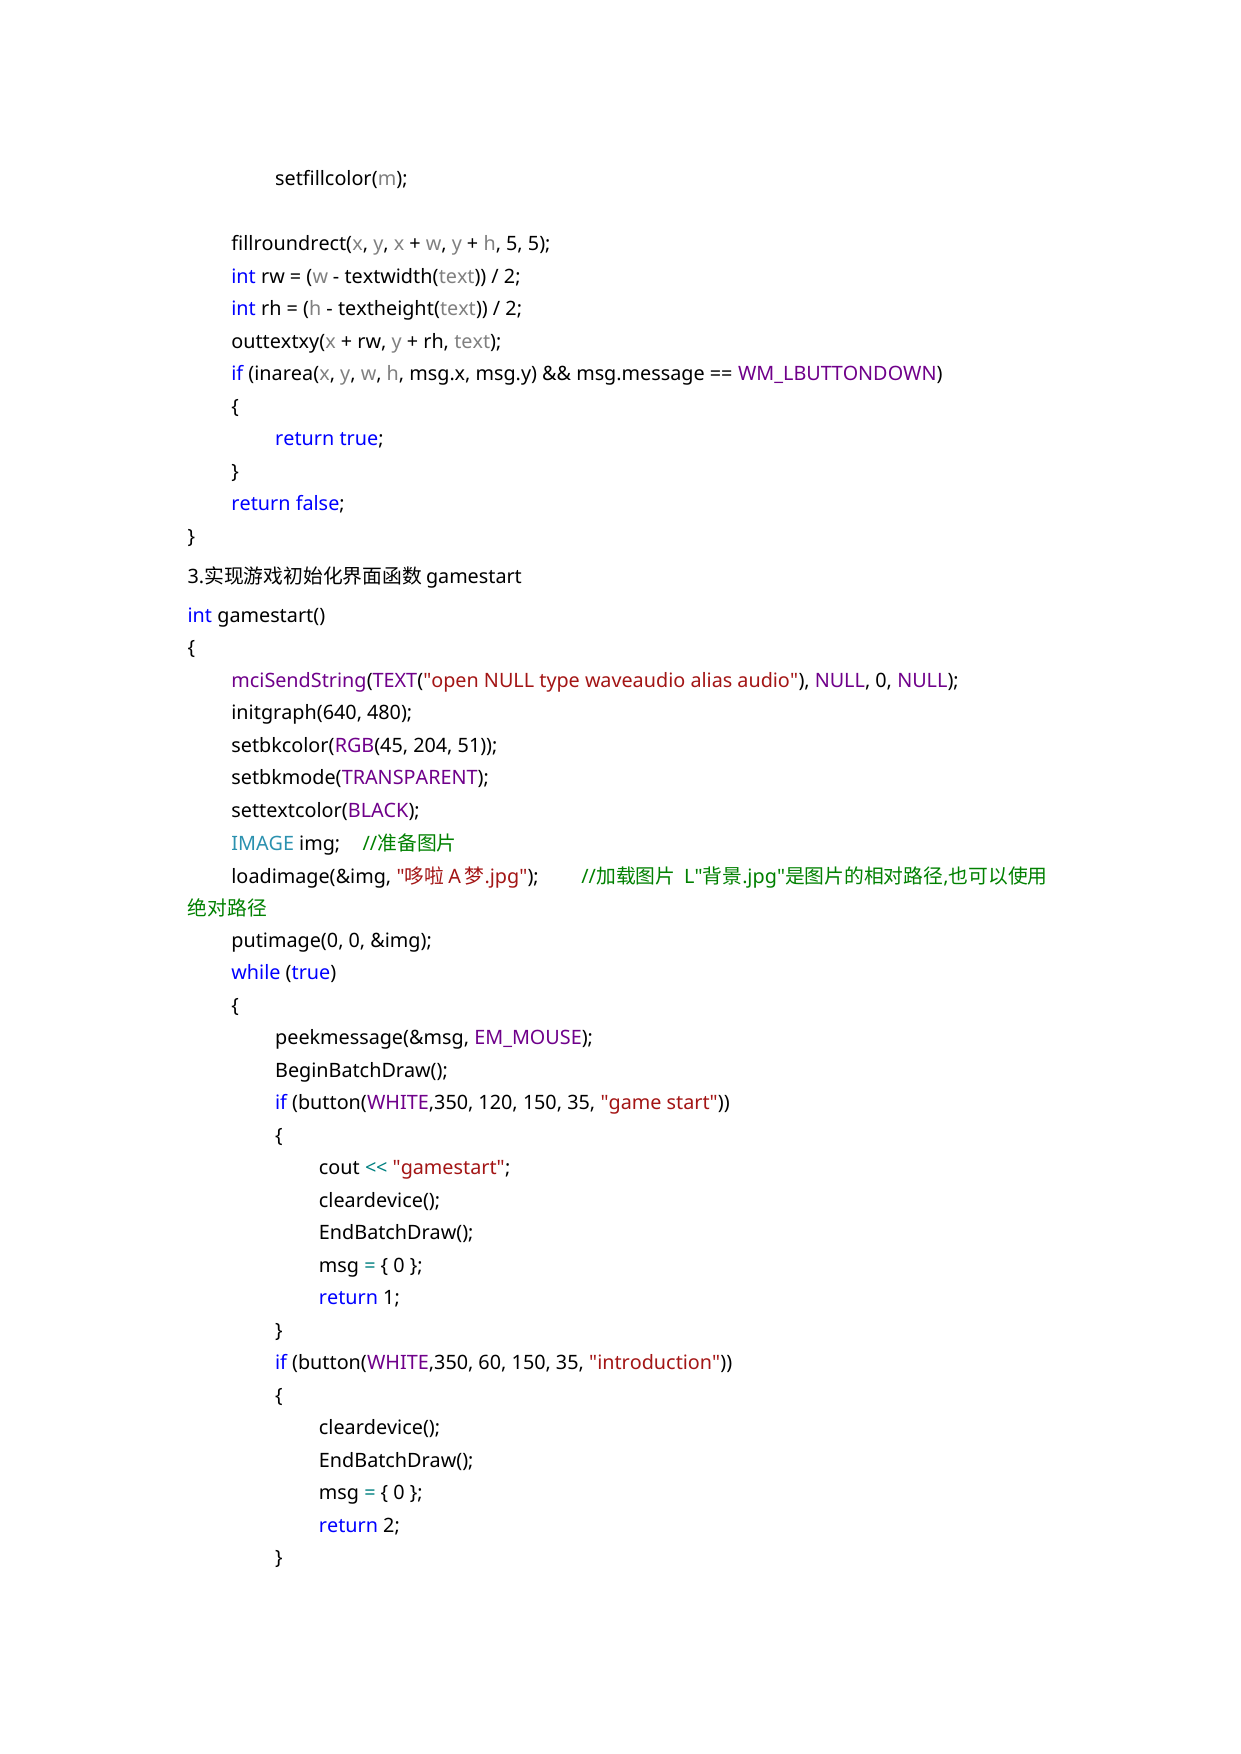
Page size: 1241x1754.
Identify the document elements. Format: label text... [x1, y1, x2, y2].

text int rh = (h - textheight(text)) / 2; [187, 292, 1053, 324]
text setbkcolor(RGB(45, 204, 51)); [187, 728, 1053, 761]
text setbkmode(TRANSPARENT); [187, 761, 1053, 793]
text { [187, 389, 1053, 422]
text { [187, 988, 1053, 1021]
text cleardevice(); [187, 1183, 1053, 1216]
text initgraph(640, 480); [187, 696, 1053, 728]
text fillroundrect(x, y, x + w, y + h, 5, 5); [187, 227, 1053, 259]
text if (button(WHITE,350, 60, 150, 35, "introduction")) [187, 1346, 1053, 1378]
text } [187, 1313, 1053, 1346]
text msg = { 0 }; [187, 1248, 1053, 1281]
text { [187, 631, 1053, 663]
text 3.实现游戏初始化界面函数gamestart [187, 559, 1053, 591]
text if (button(WHITE,350, 120, 150, 35, "game start")) [187, 1086, 1053, 1118]
text BeginBatchDraw(); [187, 1053, 1053, 1086]
text loadimage(&img, "哆啦A梦.jpg"); //加载图片 L"背景.jpg"是图片的相对路径,也可以使用绝对路径 [187, 858, 1053, 923]
text } [187, 454, 1053, 487]
text int gamestart() [187, 598, 1053, 631]
text cleardevice(); [187, 1411, 1053, 1443]
text return false; [187, 487, 1053, 519]
text msg = { 0 }; [187, 1476, 1053, 1508]
text EndBatchDraw(); [187, 1216, 1053, 1248]
text { [187, 1118, 1053, 1151]
text EndBatchDraw(); [187, 1443, 1053, 1476]
text IMAGE img; //准备图片 [187, 826, 1053, 858]
text return 1; [187, 1281, 1053, 1313]
text cout << "gamestart"; [187, 1151, 1053, 1183]
text mciSendString(TEXT("open NULL type waveaudio alias audio"), NULL, 0, NULL); [187, 663, 1053, 696]
text peekmessage(&msg, EM_MOUSE); [187, 1021, 1053, 1053]
text int rw = (w - textwidth(text)) / 2; [187, 259, 1053, 292]
text while (true) [187, 956, 1053, 988]
text } [187, 519, 1053, 552]
text } [187, 1541, 1053, 1573]
text outtextxy(x + rw, y + rh, text); [187, 324, 1053, 357]
text return true; [187, 422, 1053, 454]
text setfillcolor(m); [187, 162, 1053, 194]
text putimage(0, 0, &img); [187, 923, 1053, 956]
text settextcolor(BLACK); [187, 793, 1053, 826]
text if (inarea(x, y, w, h, msg.x, msg.y) && msg.message == WM_LBUTTONDOWN) [187, 357, 1053, 389]
text { [187, 1378, 1053, 1411]
text return 2; [187, 1508, 1053, 1541]
